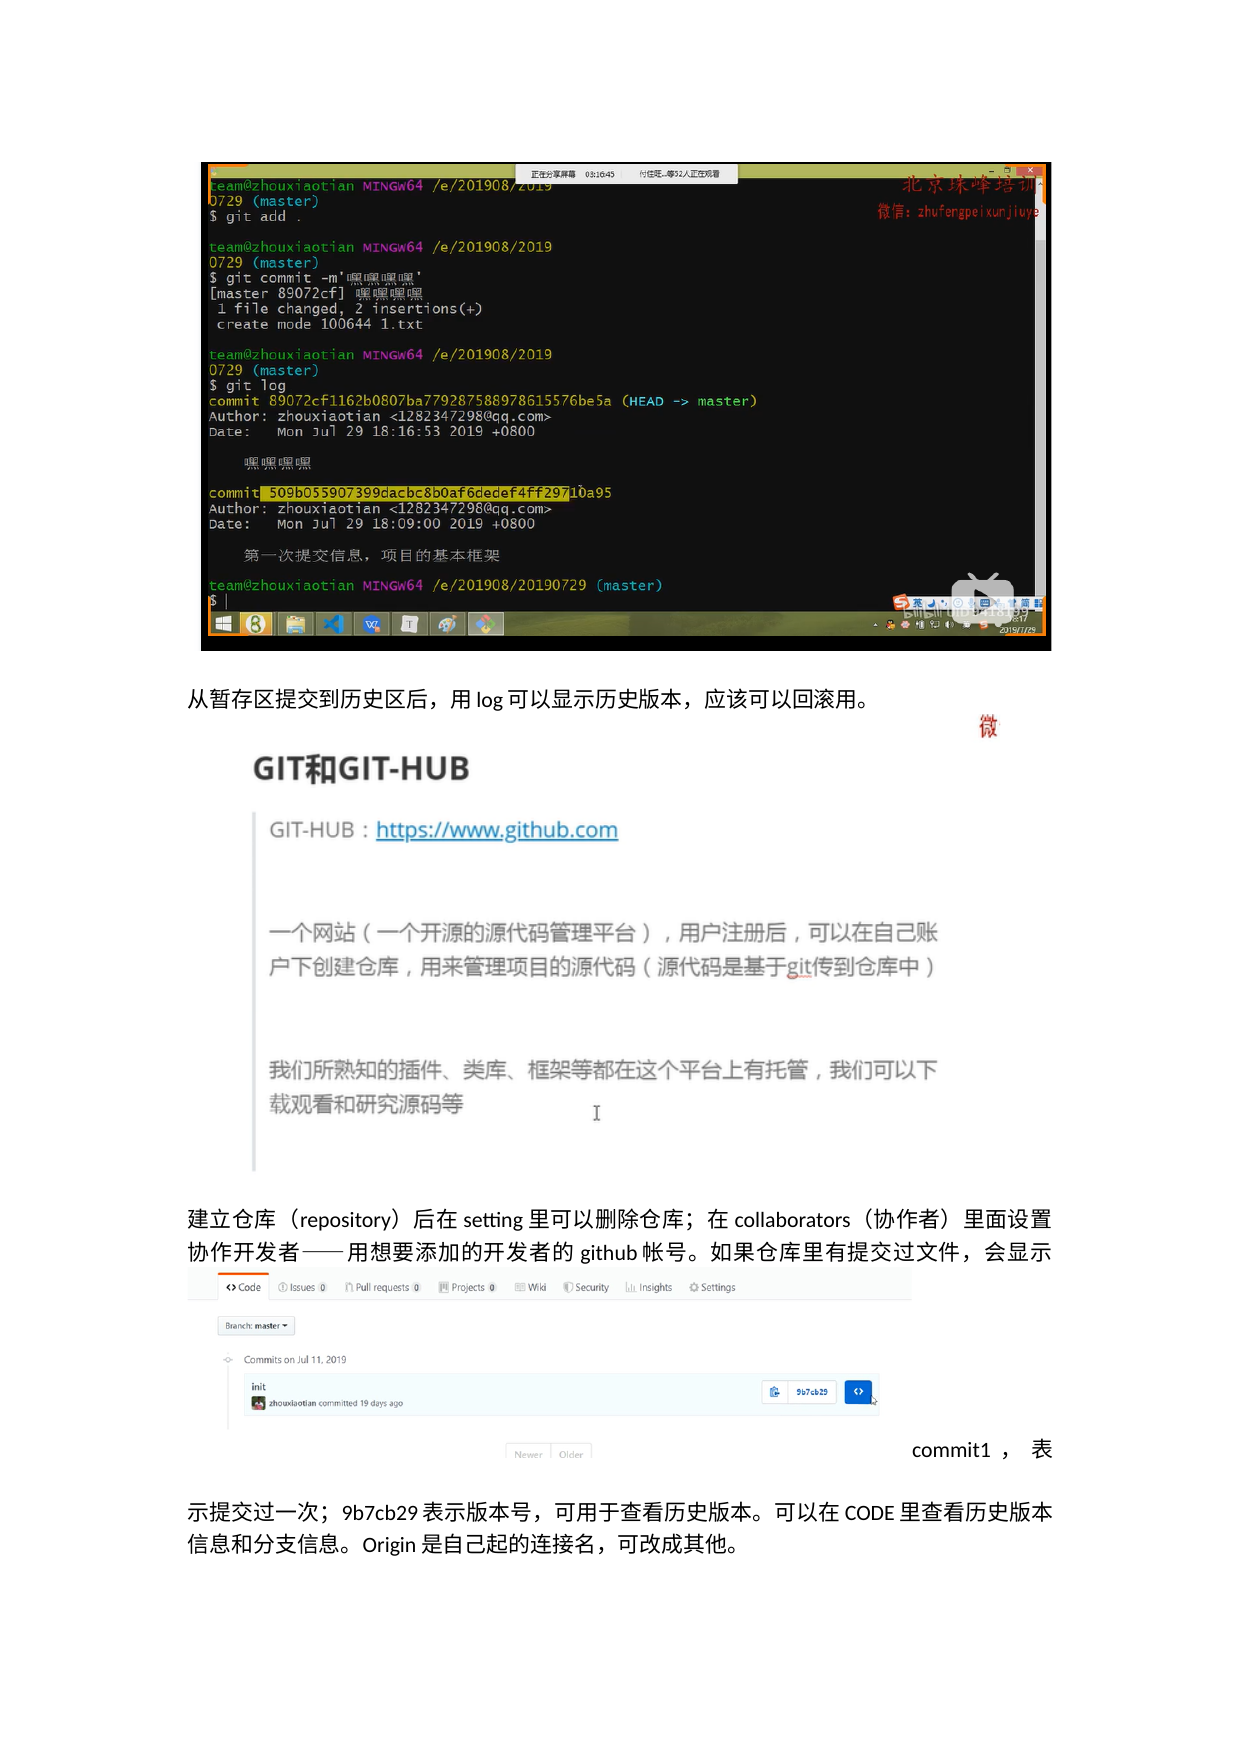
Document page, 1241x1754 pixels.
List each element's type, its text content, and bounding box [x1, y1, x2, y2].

picture [187, 1267, 912, 1458]
picture [187, 714, 1001, 1187]
text 从暂存区提交到历史区后，用log可以显示历史版本，应该可以回滚用。 [187, 682, 1053, 714]
picture [187, 162, 1052, 651]
